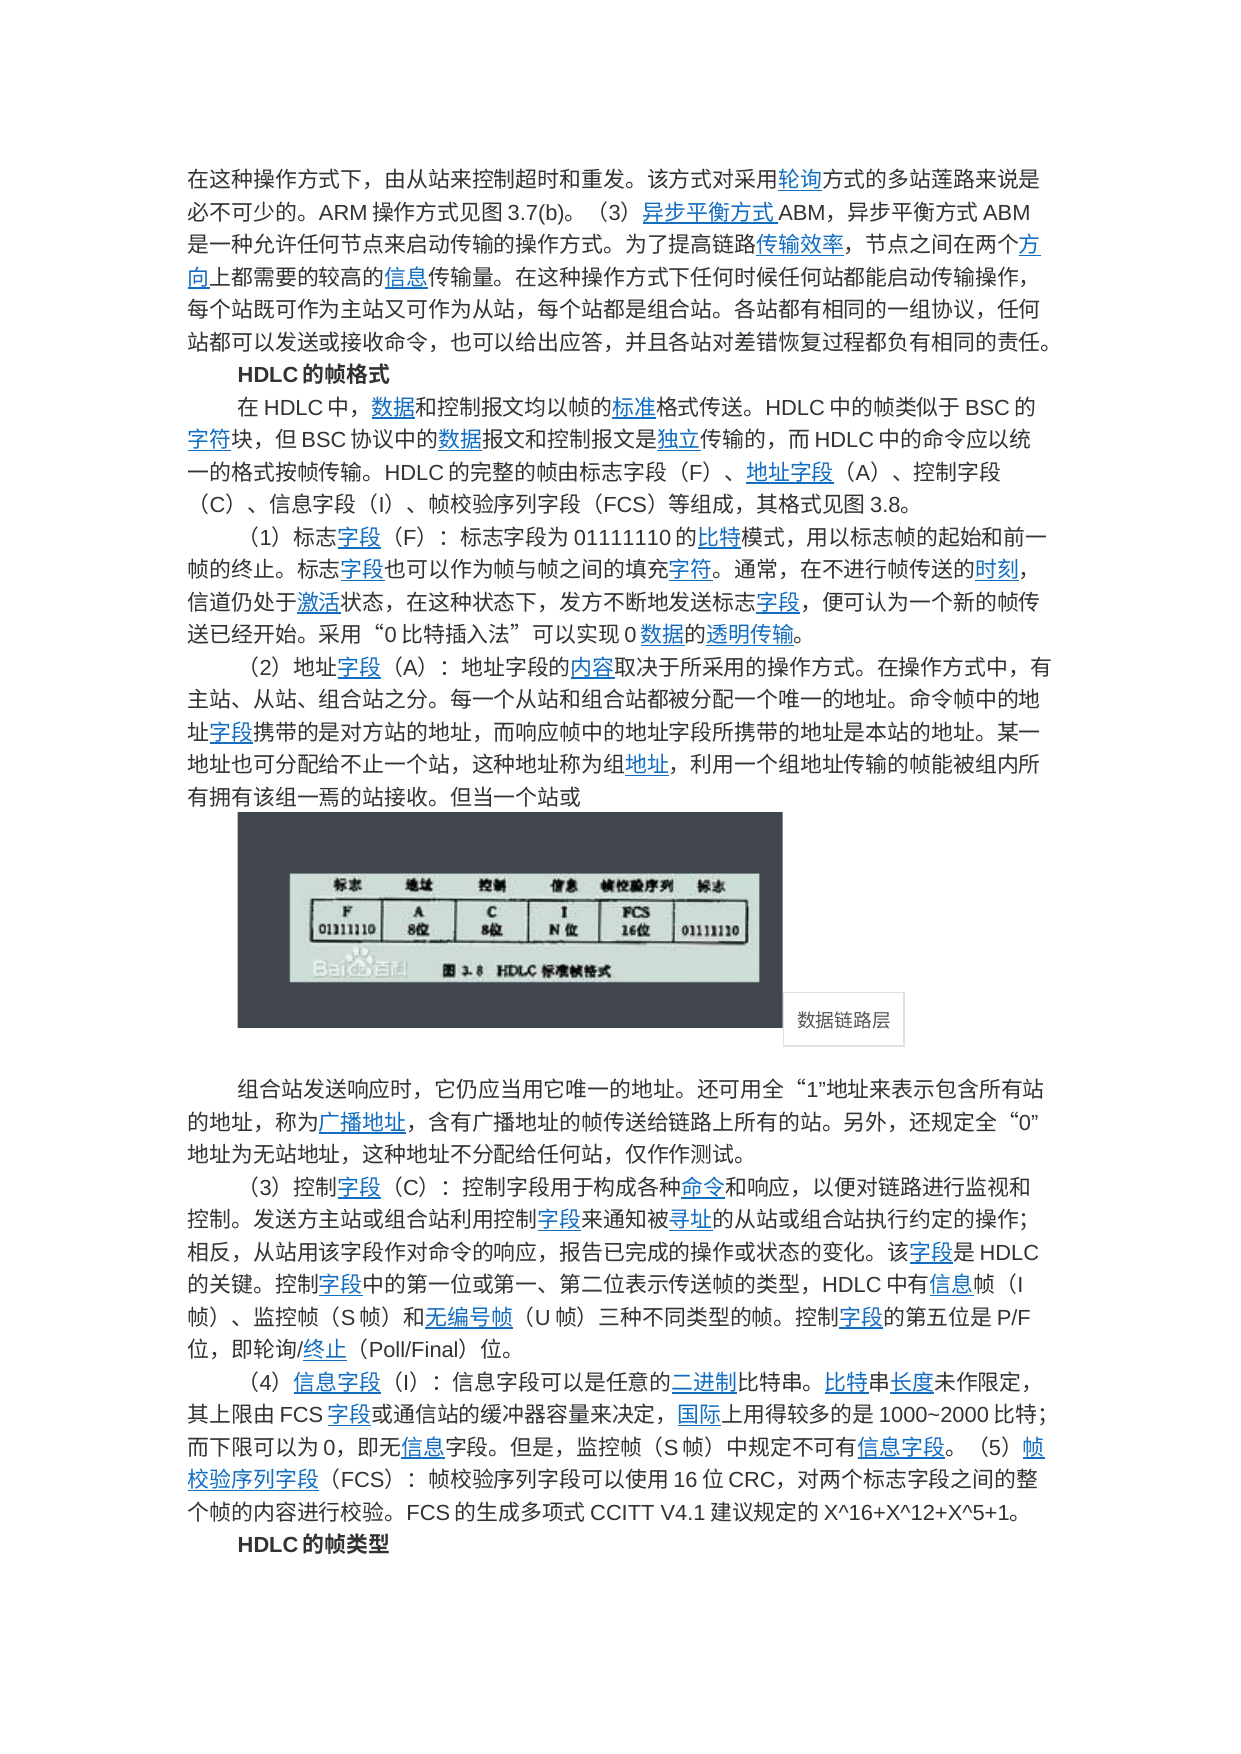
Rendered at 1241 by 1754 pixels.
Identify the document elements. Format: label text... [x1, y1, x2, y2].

text HDLC的帧格式 [187, 357, 1053, 389]
text （4）信息字段（I）：信息字段可以是任意的二进制比特串。比特串长度未作限定，其上限由FCS字段或通信站的缓冲器容量来决定，国际上用得较多的是1000~2000比特；而下限可以为0，即无信息字段。但是，监控帧（S帧）中规定不可有信息字段。（5）帧校验序列字段（FCS）：帧校验序列字段可以使用16位CRC，对两个标志字段之间的整个帧的内容进行校验。FCS的生成多项式CCITT V4.1建议规定的X^16+X^12+X^5+1。 [187, 1364, 1053, 1527]
text （1）标志字段（F）：标志字段为01111110的比特模式，用以标志帧的起始和前一帧的终止。标志字段也可以作为帧与帧之间的填充字符。通常，在不进行帧传送的时刻，信道仍处于激活状态，在这种状态下，发方不断地发送标志字段，便可认为一个新的帧传送已经开始。采用“0比特插入法”可以实现0数据的透明传输。 [187, 519, 1053, 649]
text HDLC的帧类型 [187, 1527, 1053, 1559]
text （2）地址字段（A）：地址字段的内容取决于所采用的操作方式。在操作方式中，有主站、从站、组合站之分。每一个从站和组合站都被分配一个唯一的地址。命令帧中的地址字段携带的是对方站的地址，而响应帧中的地址字段所携带的地址是本站的地址。某一地址也可分配给不止一个站，这种地址称为组地址，利用一个组地址传输的帧能被组内所有拥有该组一焉的站接收。但当一个站或 [187, 649, 1053, 812]
text 组合站发送响应时，它仍应当用它唯一的地址。还可用全“1”地址来表示包含所有站的地址，称为广播地址，含有广播地址的帧传送给链路上所有的站。另外，还规定全“0”地址为无站地址，这种地址不分配给任何站，仅作作测试。 [187, 1072, 1053, 1169]
picture [237, 812, 783, 1028]
text 在HDLC中，数据和控制报文均以帧的标准格式传送。HDLC中的帧类似于BSC的字符块，但BSC协议中的数据报文和控制报文是独立传输的，而HDLC中的命令应以统一的格式按帧传输。HDLC的完整的帧由标志字段（F）、地址字段（A）、控制字段（C）、信息字段（I）、帧校验序列字段（FCS）等组成，其格式见图3.8。 [187, 389, 1053, 519]
text （3）控制字段（C）：控制字段用于构成各种命令和响应，以便对链路进行监视和控制。发送方主站或组合站利用控制字段来通知被寻址的从站或组合站执行约定的操作；相反，从站用该字段作对命令的响应，报告已完成的操作或状态的变化。该字段是HDLC的关键。控制字段中的第一位或第一、第二位表示传送帧的类型，HDLC中有信息帧（I帧）、监控帧（S帧）和无编号帧（U帧）三种不同类型的帧。控制字段的第五位是P/F位，即轮询/终止（Poll/Final）位。 [187, 1169, 1053, 1364]
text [187, 162, 1053, 357]
